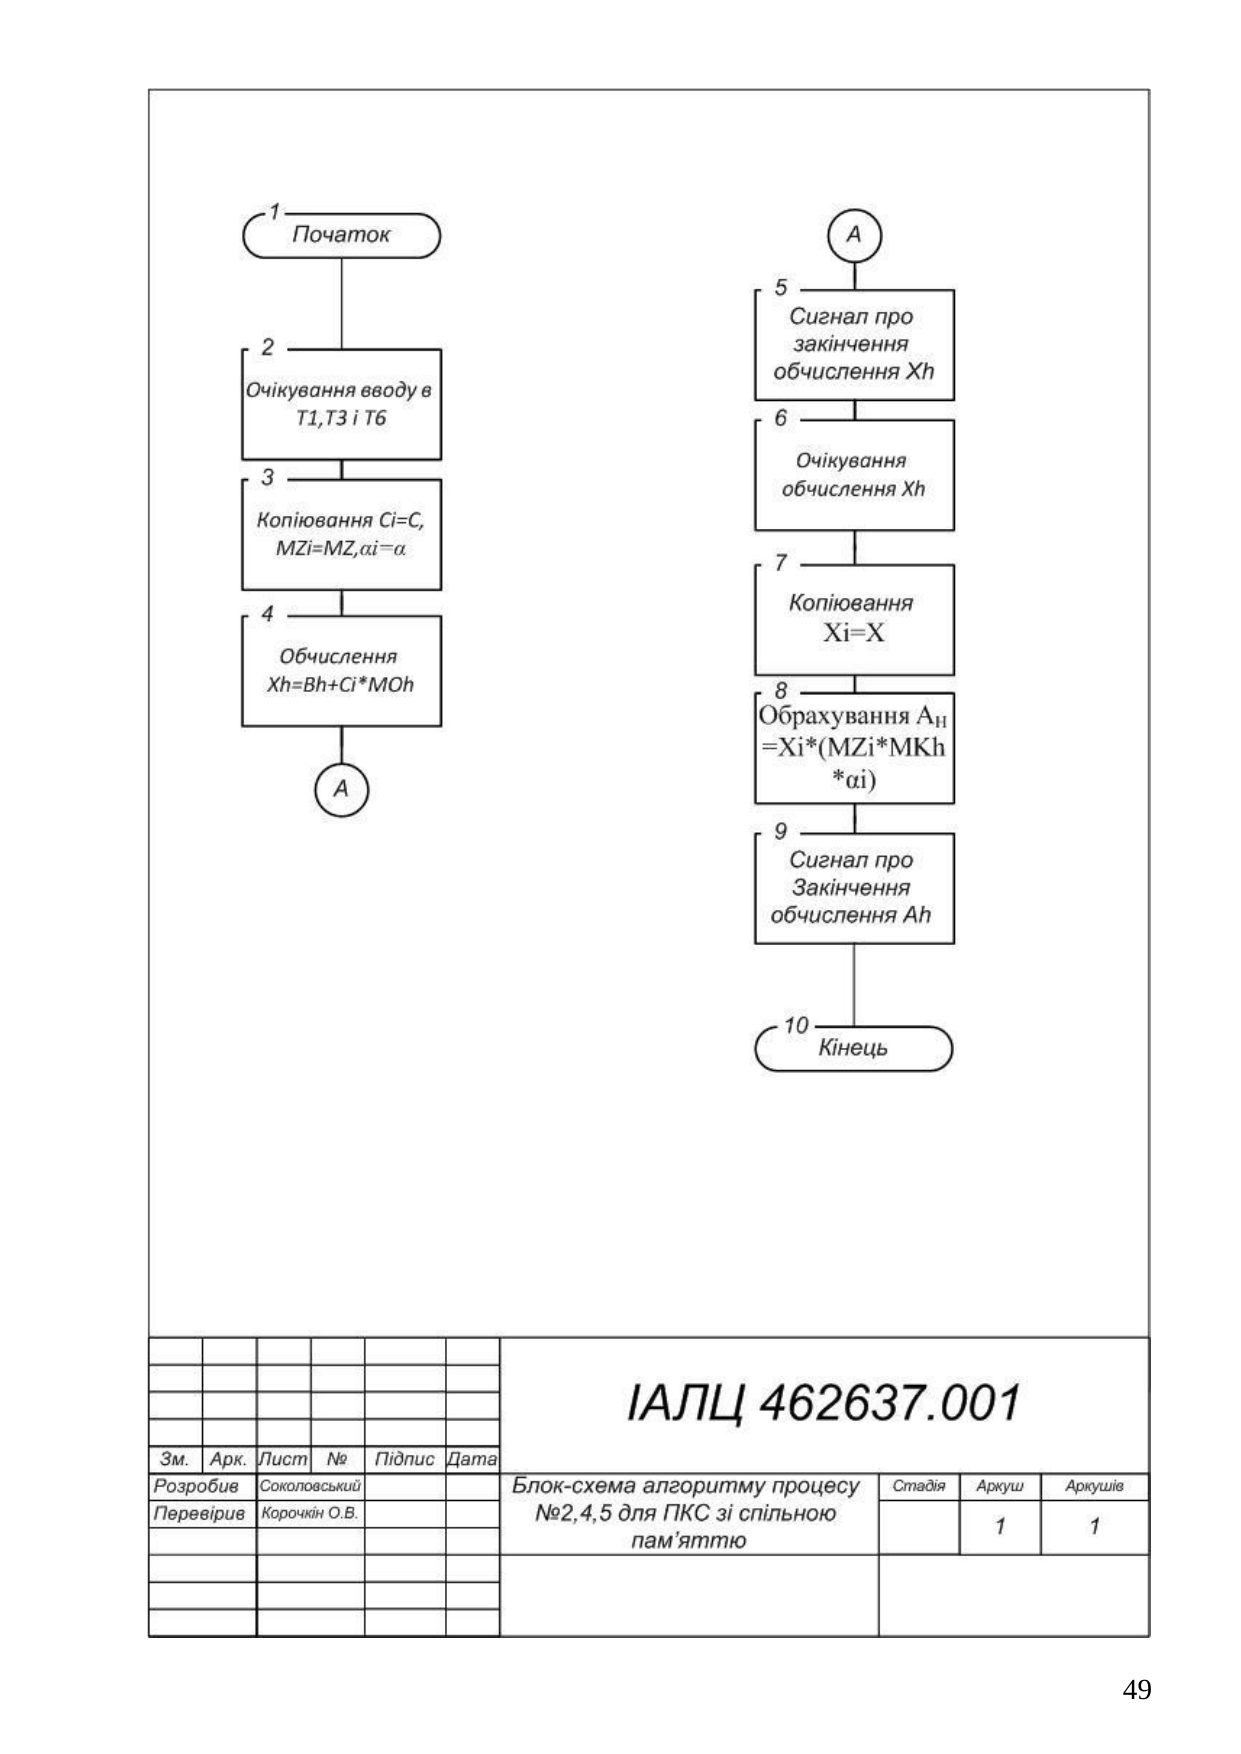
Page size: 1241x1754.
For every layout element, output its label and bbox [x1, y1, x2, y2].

picture [147, 88, 1151, 1638]
